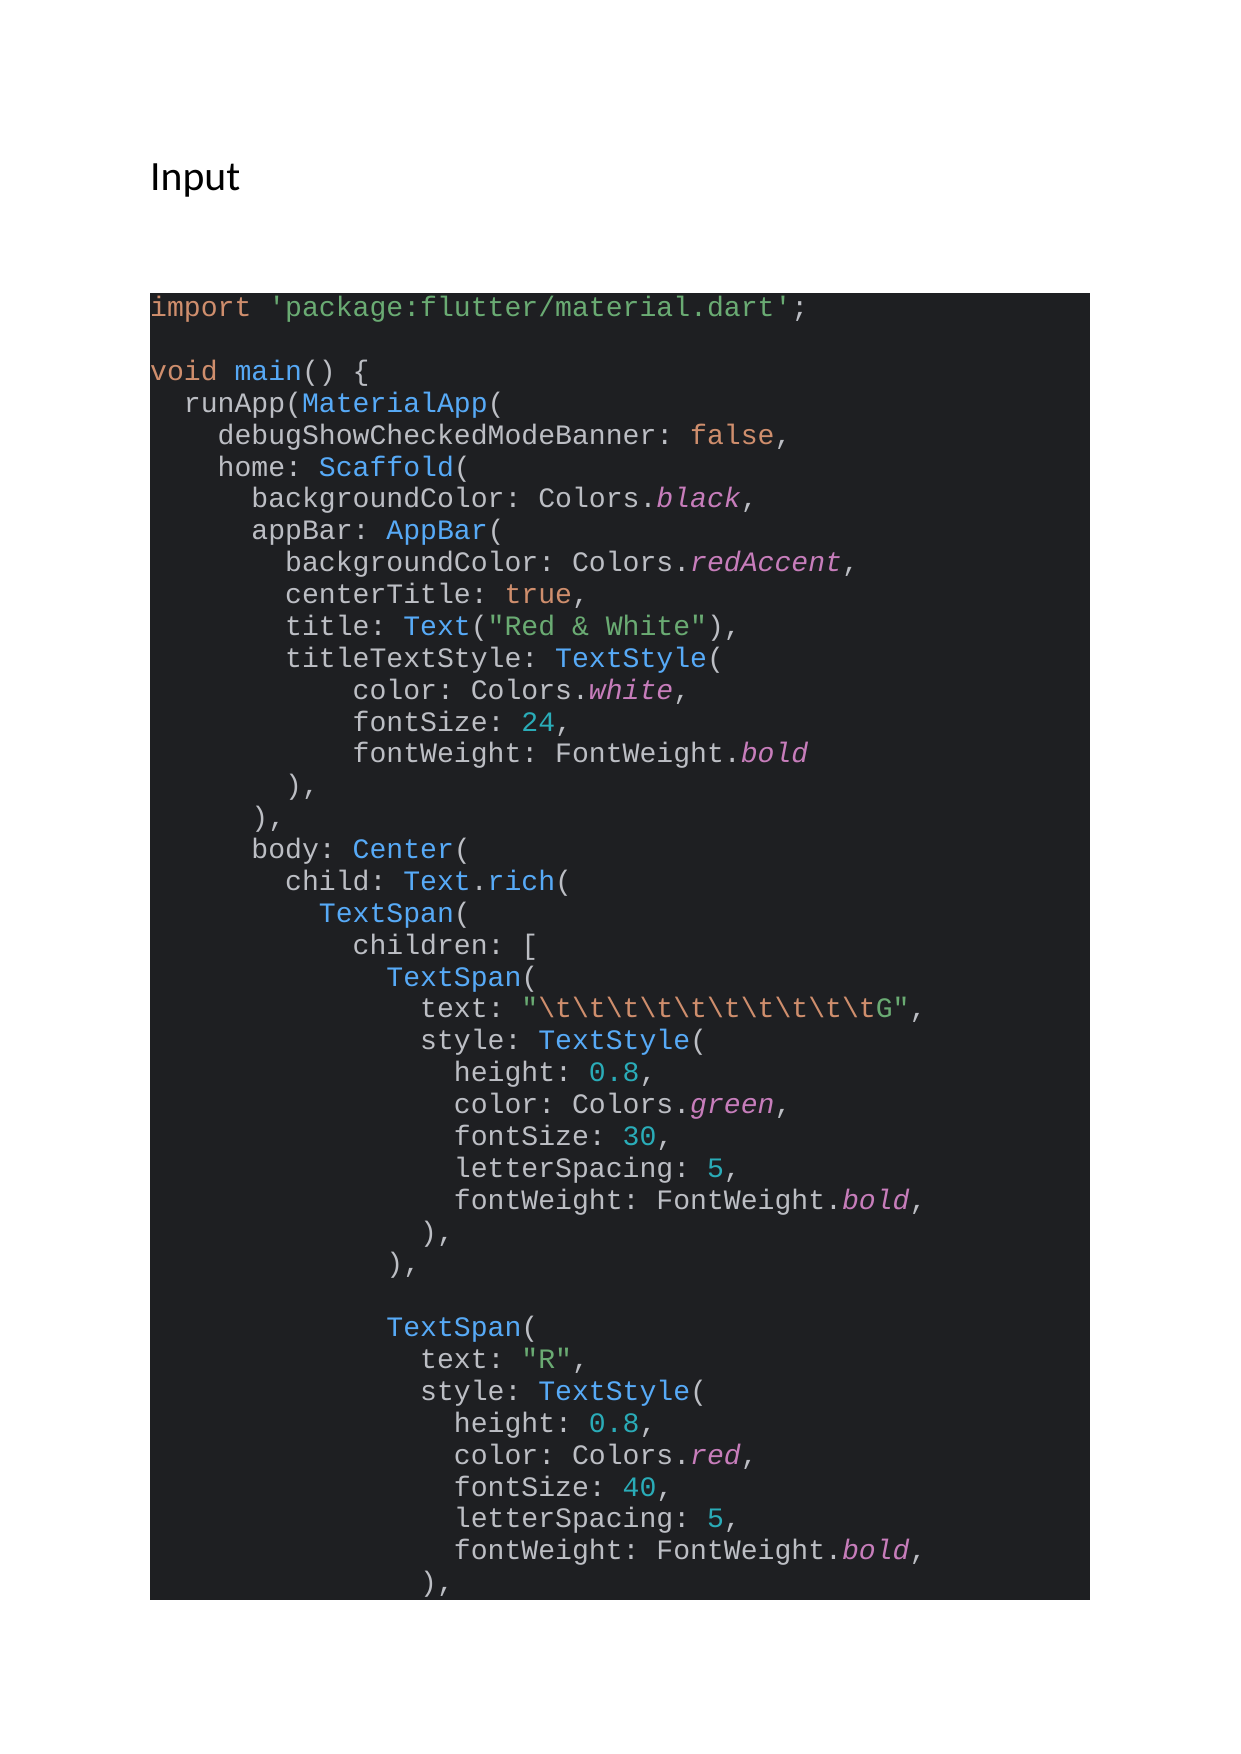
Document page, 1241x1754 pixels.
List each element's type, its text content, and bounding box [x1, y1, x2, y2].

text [150, 293, 1090, 1600]
text Input [150, 150, 1090, 201]
